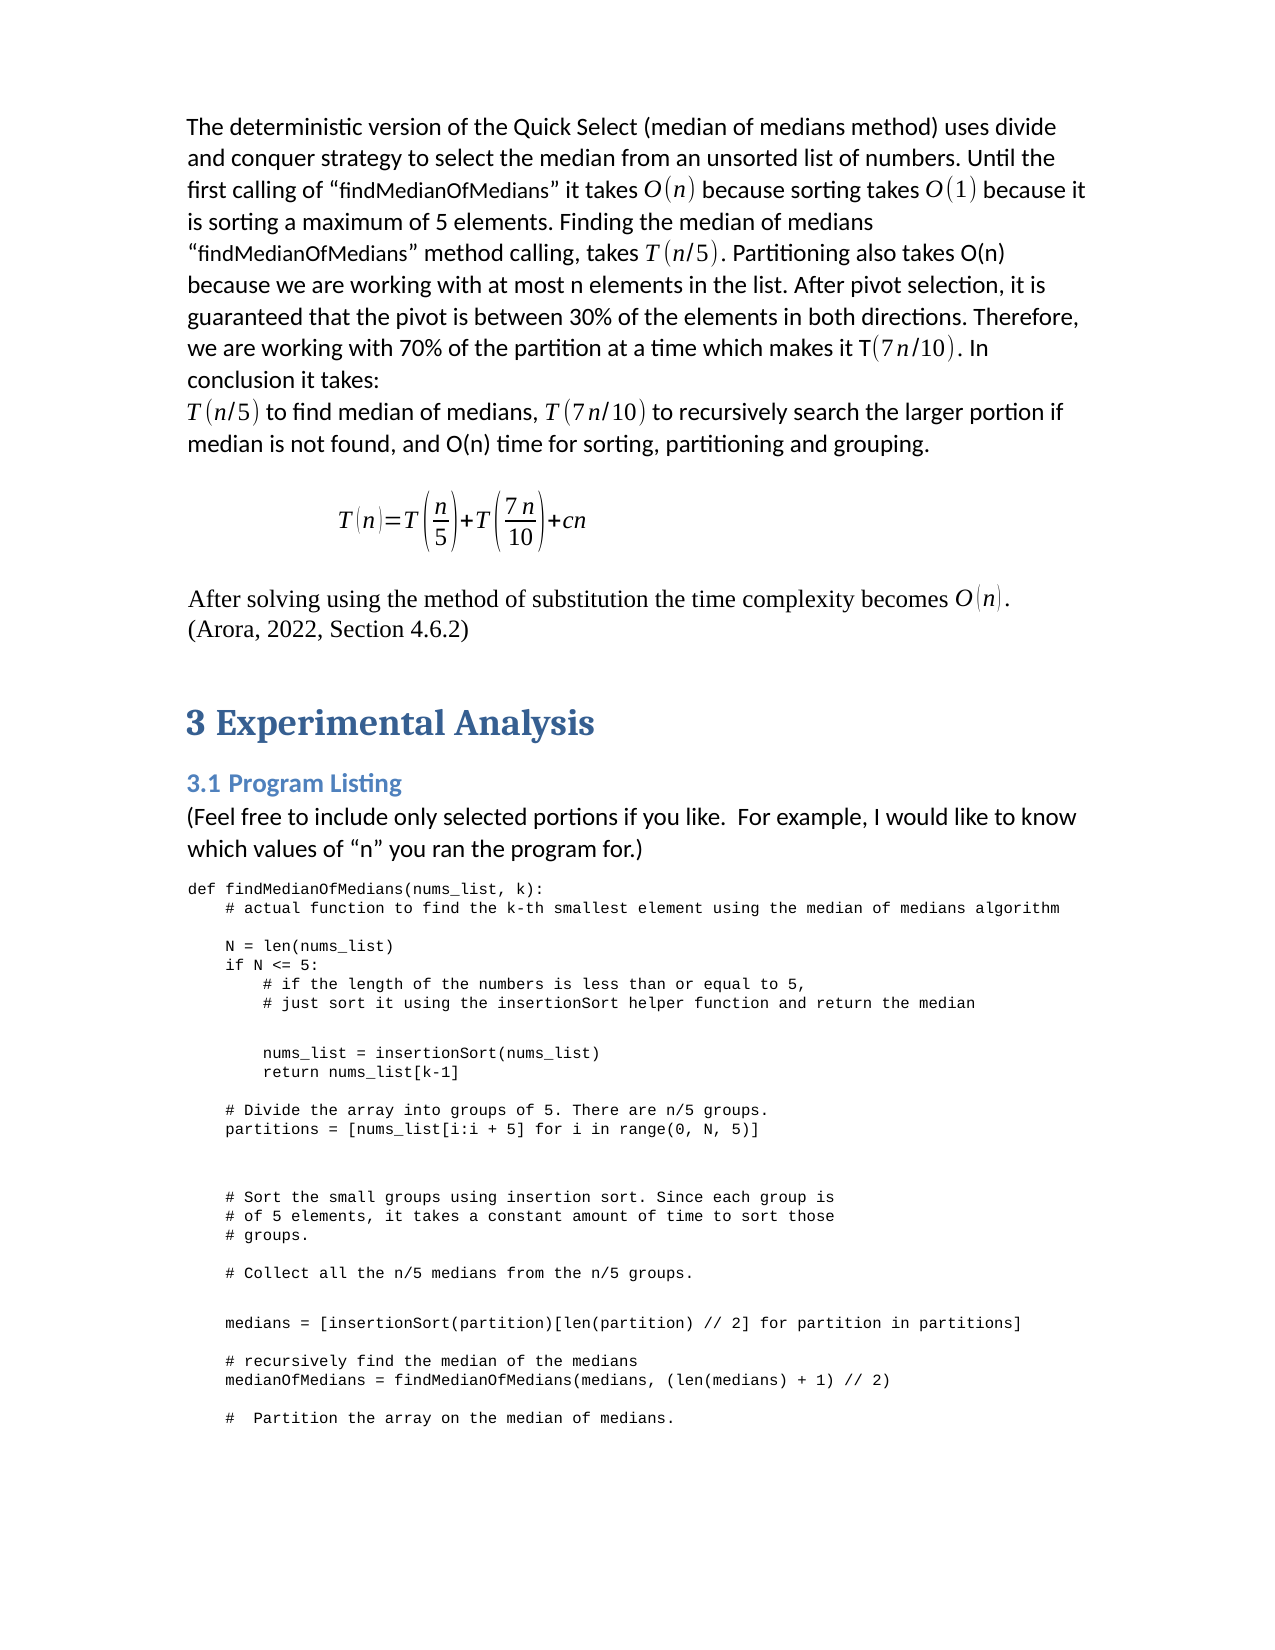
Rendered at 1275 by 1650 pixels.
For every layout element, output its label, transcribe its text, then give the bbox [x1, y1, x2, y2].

text (Feel free to include only selected portions if you like. For example, I would like to know which values of “n” you ran the program for.) [186, 801, 1088, 863]
subtitle 3 Experimental Analysis [186, 701, 1088, 744]
text # Sort the small groups using insertion sort. Since each group is [188, 1189, 1088, 1207]
text After solving using the method of substitution the time complexity becomes (Arora, 2022, Section 4.6.2) [188, 583, 1088, 643]
text # Partition the array on the median of medians. [188, 1410, 1088, 1428]
text # just sort it using the insertionSort helper function and return the median [188, 996, 1088, 1013]
text medianOfMedians = findMedianOfMedians(medians, (len(medians) + 1) // 2) [188, 1372, 1088, 1390]
text # Divide the array into groups of 5. There are n/5 groups. [188, 1102, 1088, 1120]
text nums_list = insertionSort(nums_list) [188, 1045, 1088, 1063]
text # actual function to find the k-th smallest element using the median of medians algorithm [188, 900, 1088, 918]
text to find median of medians, to recursively search the larger portion if median is not found, and O(n) time for sorting, partitioning and grouping. [186, 396, 1088, 459]
text return nums_list[k-1] [188, 1064, 1088, 1082]
text # recursively find the median of the medians [188, 1353, 1088, 1371]
text # groups. [188, 1228, 1088, 1245]
text # if the length of the numbers is less than or equal to 5, [188, 977, 1088, 994]
text def findMedianOfMedians(nums_list, k): [188, 881, 1088, 899]
text if N <= 5: [188, 958, 1088, 975]
text # of 5 elements, it takes a constant amount of time to sort those [188, 1209, 1088, 1226]
text # Collect all the n/5 medians from the n/5 groups. [188, 1266, 1088, 1283]
text partitions = [nums_list[i:i + 5] for i in range(0, N, 5)] [188, 1121, 1088, 1139]
text The deterministic version of the Quick Select (median of medians method) uses divide and conquer strategy to select the median from an unsorted list of numbers. Until the first calling of “findMedianOfMedians” it takes because sorting takes because it is sorting a maximum of 5 elements. Finding the median of medians “findMedianOfMedians” method calling, takes Partitioning also takes O(n) because we are working with at most n elements in the list. After pivot selection, it is guaranteed that the pivot is between 30% of the elements in both directions. Therefore, we are working with 70% of the partition at a time which makes it T In conclusion it takes: [186, 111, 1088, 394]
text medians = [insertionSort(partition)[len(partition) // 2] for partition in partitions] [188, 1315, 1088, 1333]
text N = len(nums_list) [188, 938, 1088, 956]
subtitle 3.1 Program Listing [186, 766, 1088, 799]
